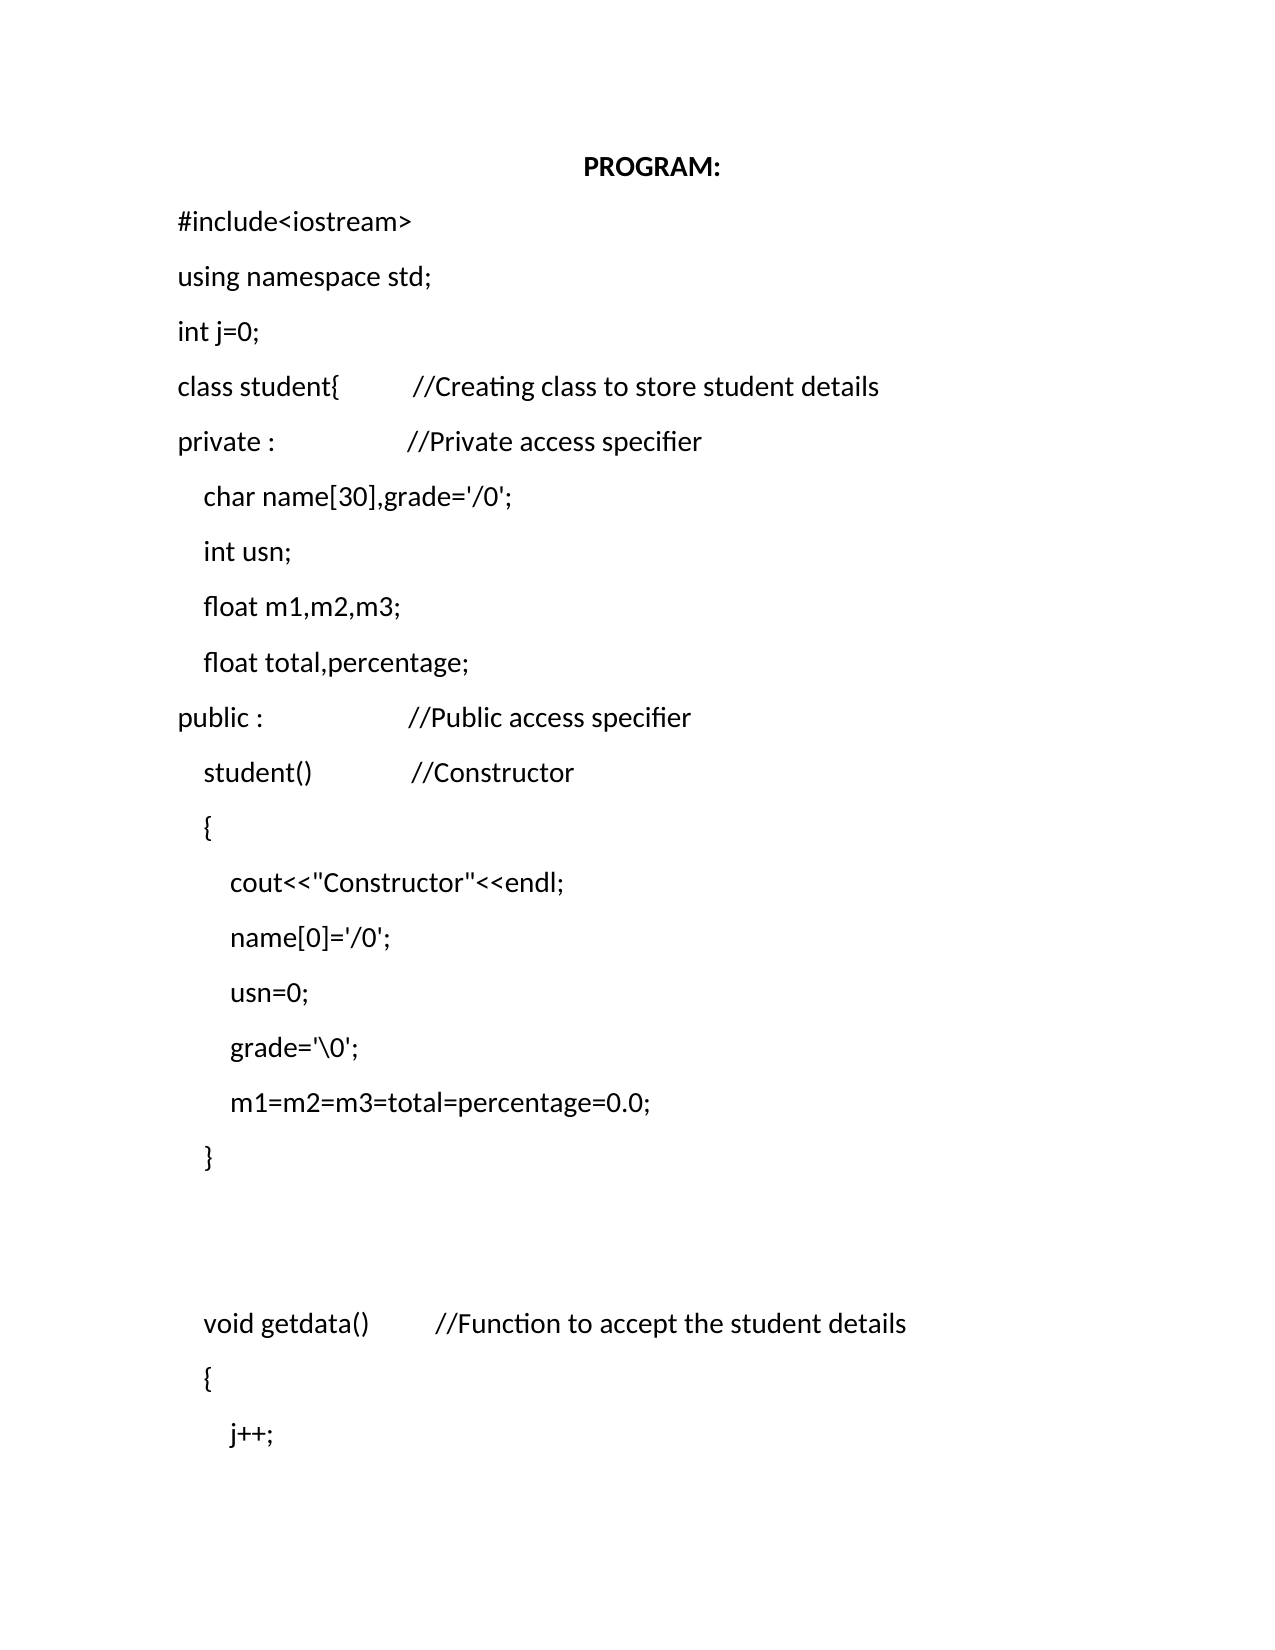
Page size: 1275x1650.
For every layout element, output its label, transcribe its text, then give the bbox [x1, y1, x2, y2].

text char name[30],grade='/0'; [177, 478, 1127, 514]
text { [177, 809, 1127, 844]
text using namespace std; [177, 258, 1127, 293]
text #include<iostream> [177, 203, 1127, 238]
text m1=m2=m3=total=percentage=0.0; [177, 1084, 1127, 1120]
text { [177, 1360, 1127, 1396]
text usn=0; [177, 974, 1127, 1010]
text public : //Public access specifier [177, 699, 1127, 734]
text PROGRAM: [177, 148, 1127, 183]
text int j=0; [177, 313, 1127, 349]
text student() //Constructor [177, 754, 1127, 789]
text void getdata() //Function to accept the student details [177, 1305, 1127, 1341]
text private : //Private access specifier [177, 423, 1127, 459]
text } [177, 1139, 1127, 1175]
text class student{ //Creating class to store student details [177, 368, 1127, 404]
text cout<<"Constructor"<<endl; [177, 864, 1127, 900]
text int usn; [177, 533, 1127, 569]
text float total,percentage; [177, 644, 1127, 679]
text grade='\0'; [177, 1029, 1127, 1065]
text j++; [177, 1415, 1127, 1451]
text name[0]='/0'; [177, 919, 1127, 955]
text float m1,m2,m3; [177, 588, 1127, 624]
